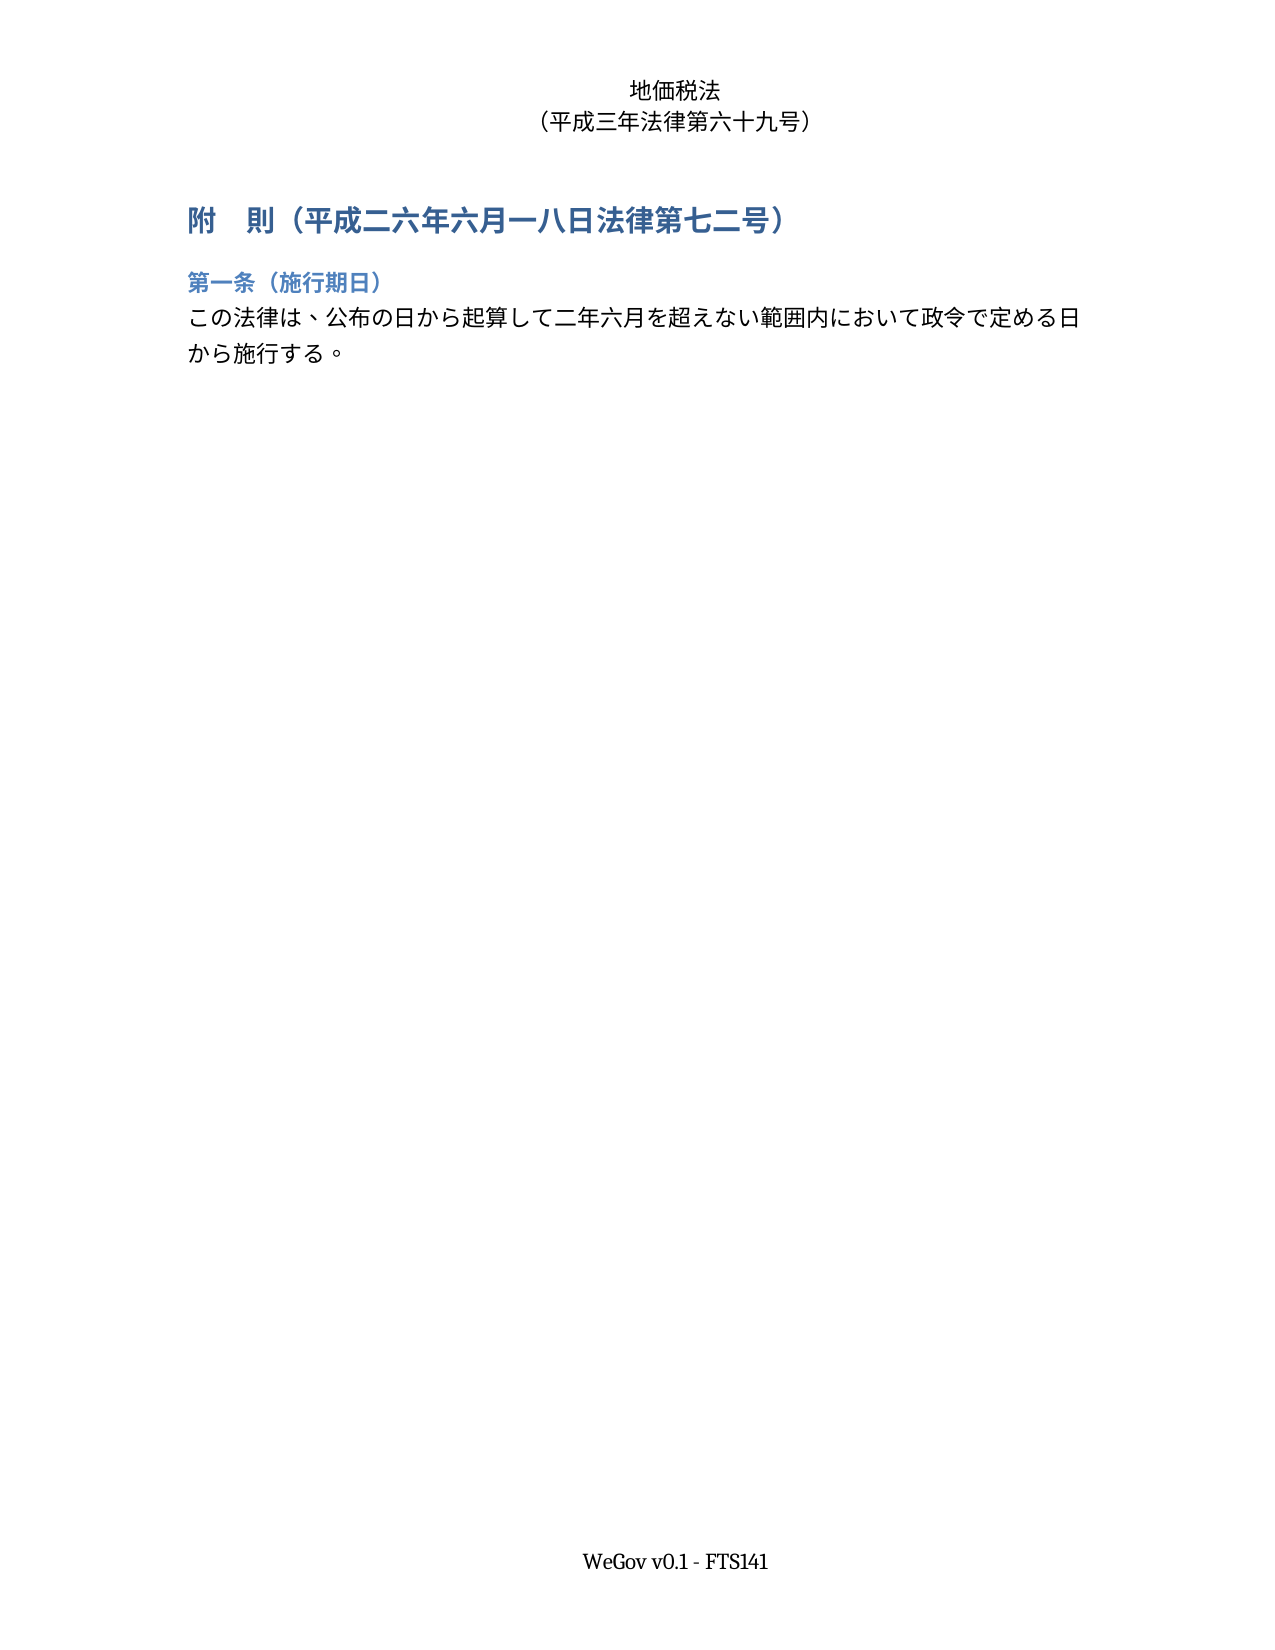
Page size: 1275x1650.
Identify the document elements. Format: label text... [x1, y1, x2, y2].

subtitle 第一条（施行期日） [187, 266, 1087, 298]
text この法律は、公布の日から起算して二年六月を超えない範囲内において政令で定める日から施行する。 [187, 302, 1087, 369]
subtitle 附 則（平成二六年六月一八日法律第七二号） [187, 200, 1087, 240]
